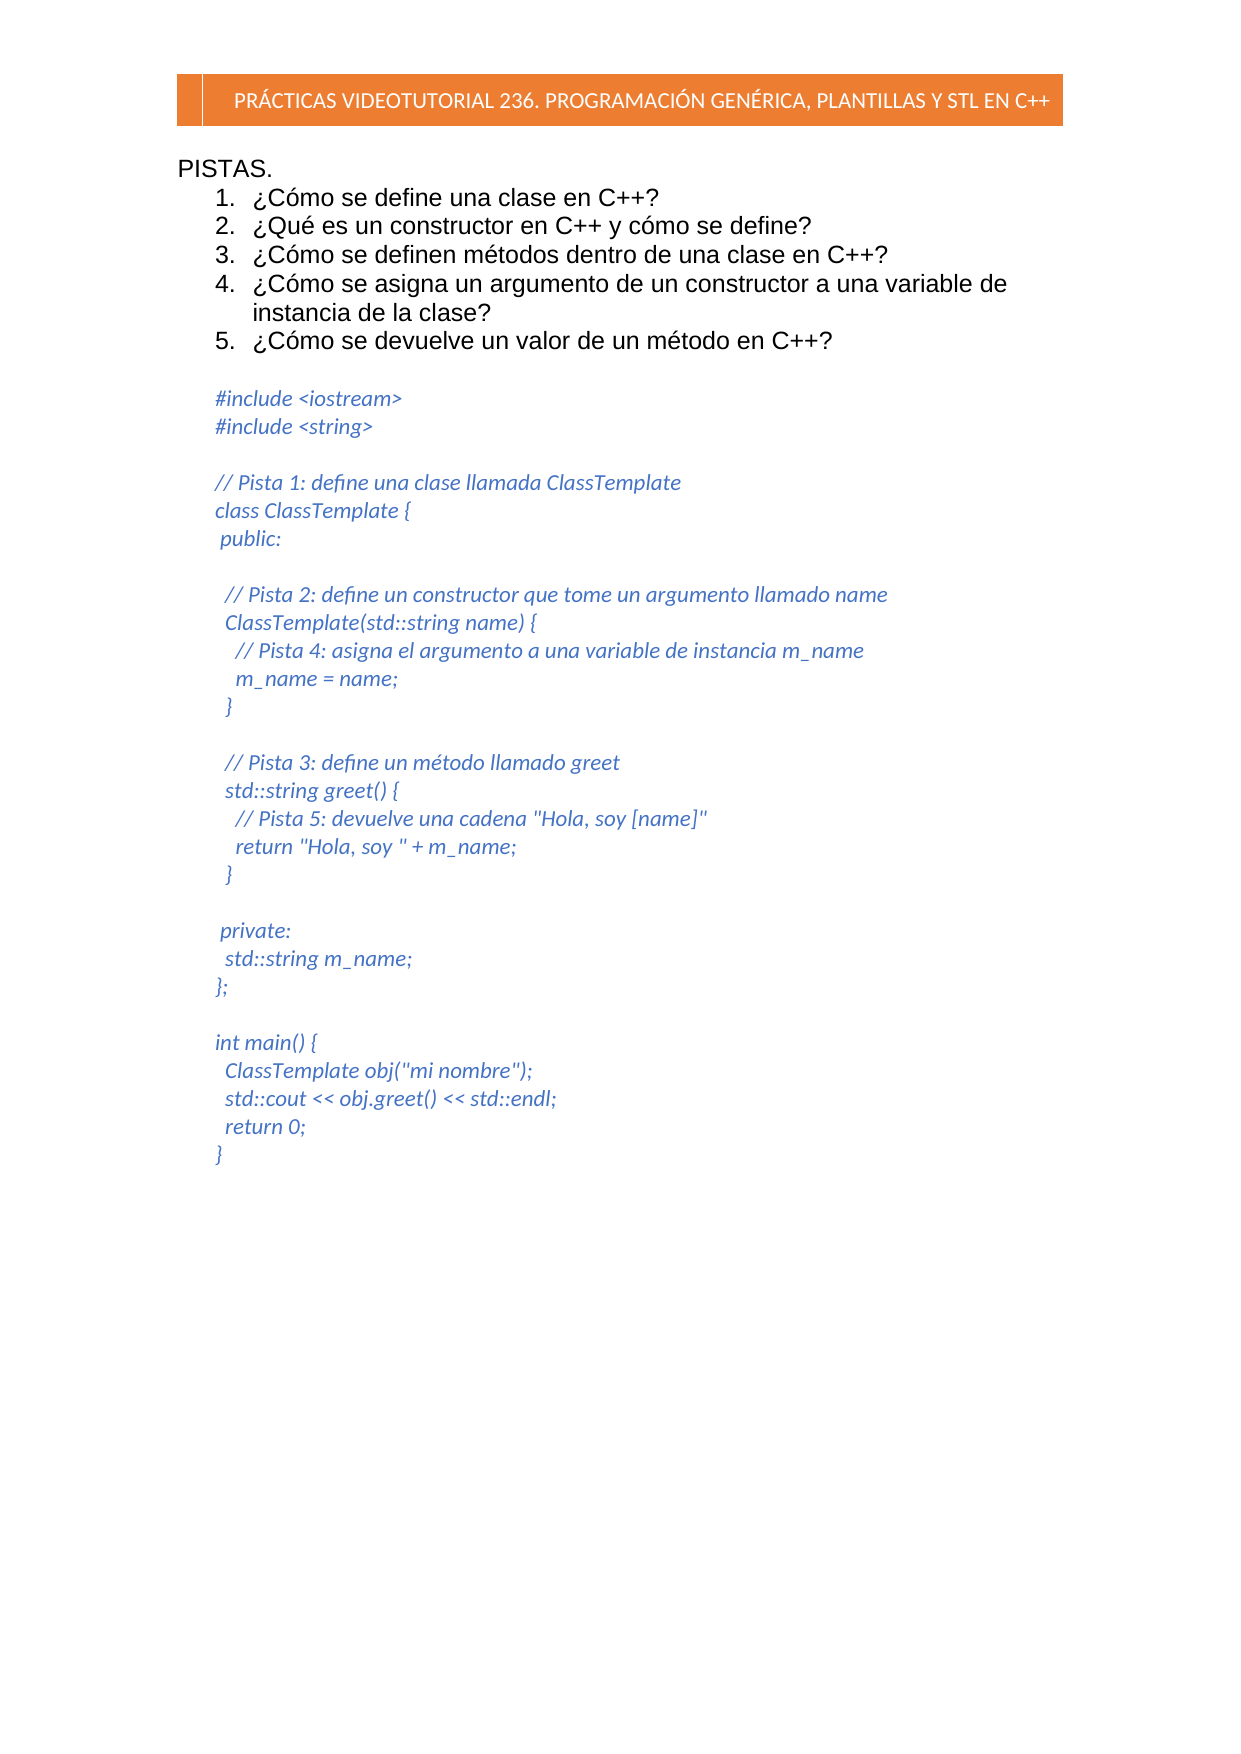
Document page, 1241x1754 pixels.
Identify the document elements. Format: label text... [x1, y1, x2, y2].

text #include <iostream> [215, 384, 1063, 412]
list ¿Qué es un constructor en C++ y cómo se define? [215, 211, 1063, 240]
text PISTAS. [177, 154, 1063, 182]
text #include <string> [215, 412, 1063, 440]
text }; [215, 972, 1063, 1000]
text std::string m_name; [215, 944, 1063, 972]
text // Pista 4: asigna el argumento a una variable de instancia m_name [215, 636, 1063, 664]
text // Pista 1: define una clase llamada ClassTemplate [215, 468, 1063, 496]
text std::cout << obj.greet() << std::endl; [215, 1084, 1063, 1112]
text m_name = name; [215, 664, 1063, 692]
text std::string greet() { [215, 776, 1063, 804]
text int main() { [215, 1028, 1063, 1056]
text // Pista 3: define un método llamado greet [215, 748, 1063, 776]
text public: [215, 524, 1063, 552]
text } [215, 692, 1063, 720]
text // Pista 2: define un constructor que tome un argumento llamado name [215, 580, 1063, 608]
text ClassTemplate(std::string name) { [215, 608, 1063, 636]
list ¿Cómo se devuelve un valor de un método en C++? [215, 326, 1063, 355]
text return "Hola, soy " + m_name; [215, 832, 1063, 860]
list ¿Cómo se definen métodos dentro de una clase en C++? [215, 240, 1063, 269]
list ¿Cómo se define una clase en C++? [215, 182, 1063, 211]
text } [215, 1140, 1063, 1168]
text class ClassTemplate { [215, 496, 1063, 524]
text } [215, 860, 1063, 888]
list ¿Cómo se asigna un argumento de un constructor a una variable de instancia de la clase? [215, 269, 1063, 326]
text ClassTemplate obj("mi nombre"); [215, 1056, 1063, 1084]
text private: [215, 916, 1063, 944]
text return 0; [215, 1112, 1063, 1140]
text // Pista 5: devuelve una cadena "Hola, soy [name]" [215, 804, 1063, 832]
